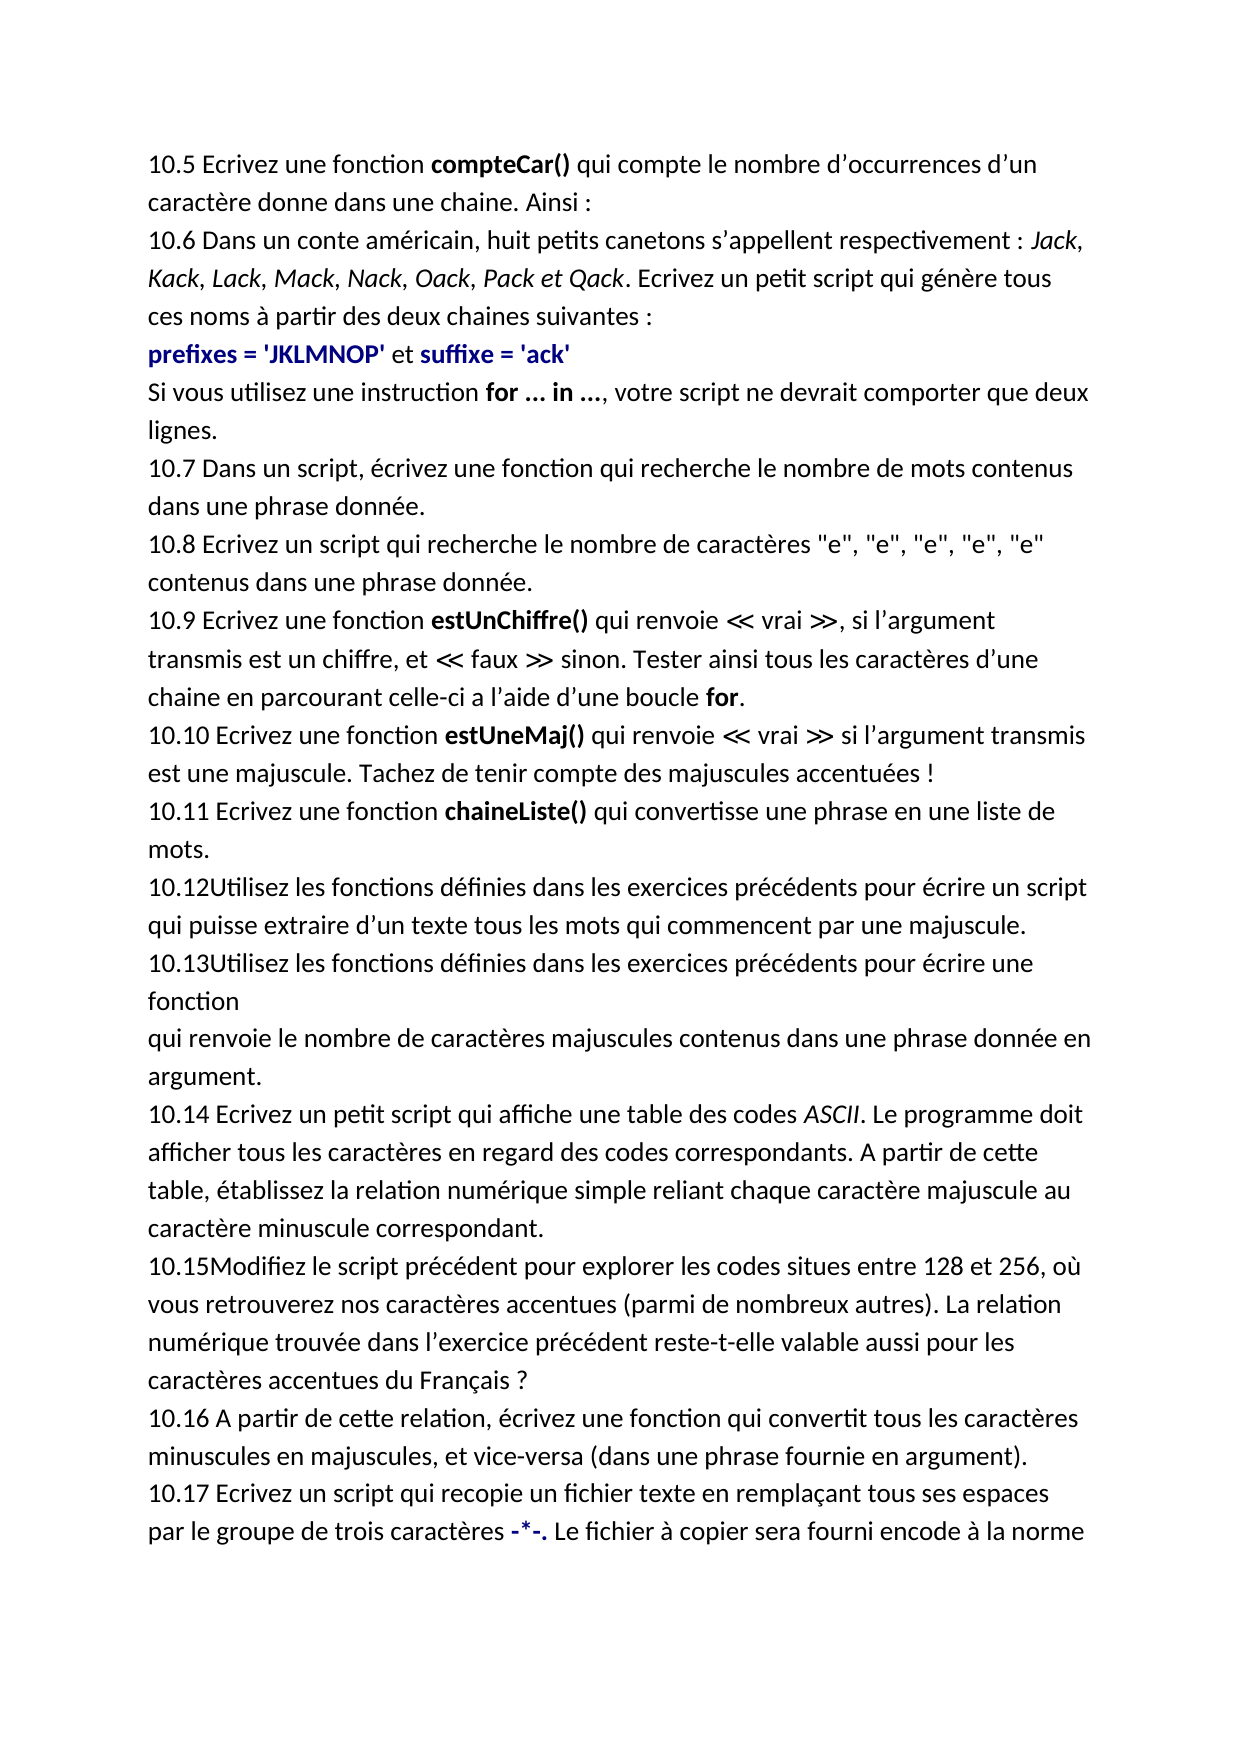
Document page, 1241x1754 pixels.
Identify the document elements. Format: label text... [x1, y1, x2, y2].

text prefixes = 'JKLMNOP' et suffixe = 'ack' [148, 337, 1093, 370]
text 10.10 Ecrivez une fonction estUneMaj() qui renvoie ≪ vrai ≫ si l’argument transmis est une majuscule. Tachez de tenir compte des majuscules accentuées ! [148, 718, 1093, 789]
text 10.12Utilisez les fonctions définies dans les exercices précédents pour écrire un script qui puisse extraire d’un texte tous les mots qui commencent par une majuscule. [148, 870, 1093, 941]
text lignes. [148, 413, 1093, 446]
text 10.13Utilisez les fonctions définies dans les exercices précédents pour écrire une fonction [148, 946, 1093, 1017]
text 10.11 Ecrivez une fonction chaineListe() qui convertisse une phrase en une liste de mots. [148, 794, 1093, 865]
text 10.8 Ecrivez un script qui recherche le nombre de caractères "e", "e", "e", "e", "e" contenus dans une phrase donnée. [148, 527, 1093, 598]
text 10.6 Dans un conte américain, huit petits canetons s’appellent respectivement : Jack, Kack, Lack, Mack, Nack, Oack, Pack et Qack. Ecrivez un petit script qui génère tous ces noms à partir des deux chaines suivantes : [148, 223, 1093, 332]
text 10.15Modifiez le script précédent pour explorer les codes situes entre 128 et 256, où vous retrouverez nos caractères accentues (parmi de nombreux autres). La relation numérique trouvée dans l’exercice précédent reste-t-elle valable aussi pour les caractères accentues du Français ? [148, 1249, 1093, 1396]
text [148, 1477, 1093, 1547]
text Si vous utilisez une instruction for ... in ..., votre script ne devrait comporter que deux [148, 375, 1093, 408]
text 10.16 A partir de cette relation, écrivez une fonction qui convertit tous les caractères minuscules en majuscules, et vice-versa (dans une phrase fournie en argument). [148, 1401, 1093, 1472]
text qui renvoie le nombre de caractères majuscules contenus dans une phrase donnée en argument. [148, 1022, 1093, 1092]
text 10.5 Ecrivez une fonction compteCar() qui compte le nombre d’occurrences d’un caractère donne dans une chaine. Ainsi : [148, 148, 1093, 218]
text 10.14 Ecrivez un petit script qui affiche une table des codes ASCII. Le programme doit afficher tous les caractères en regard des codes correspondants. A partir de cette table, établissez la relation numérique simple reliant chaque caractère majuscule au caractère minuscule correspondant. [148, 1097, 1093, 1244]
text 10.9 Ecrivez une fonction estUnChiffre() qui renvoie ≪ vrai ≫, si l’argument transmis est un chiffre, et ≪ faux ≫ sinon. Tester ainsi tous les caractères d’une chaine en parcourant celle-ci a l’aide d’une boucle for. [148, 603, 1093, 713]
text 10.7 Dans un script, écrivez une fonction qui recherche le nombre de mots contenus dans une phrase donnée. [148, 451, 1093, 522]
